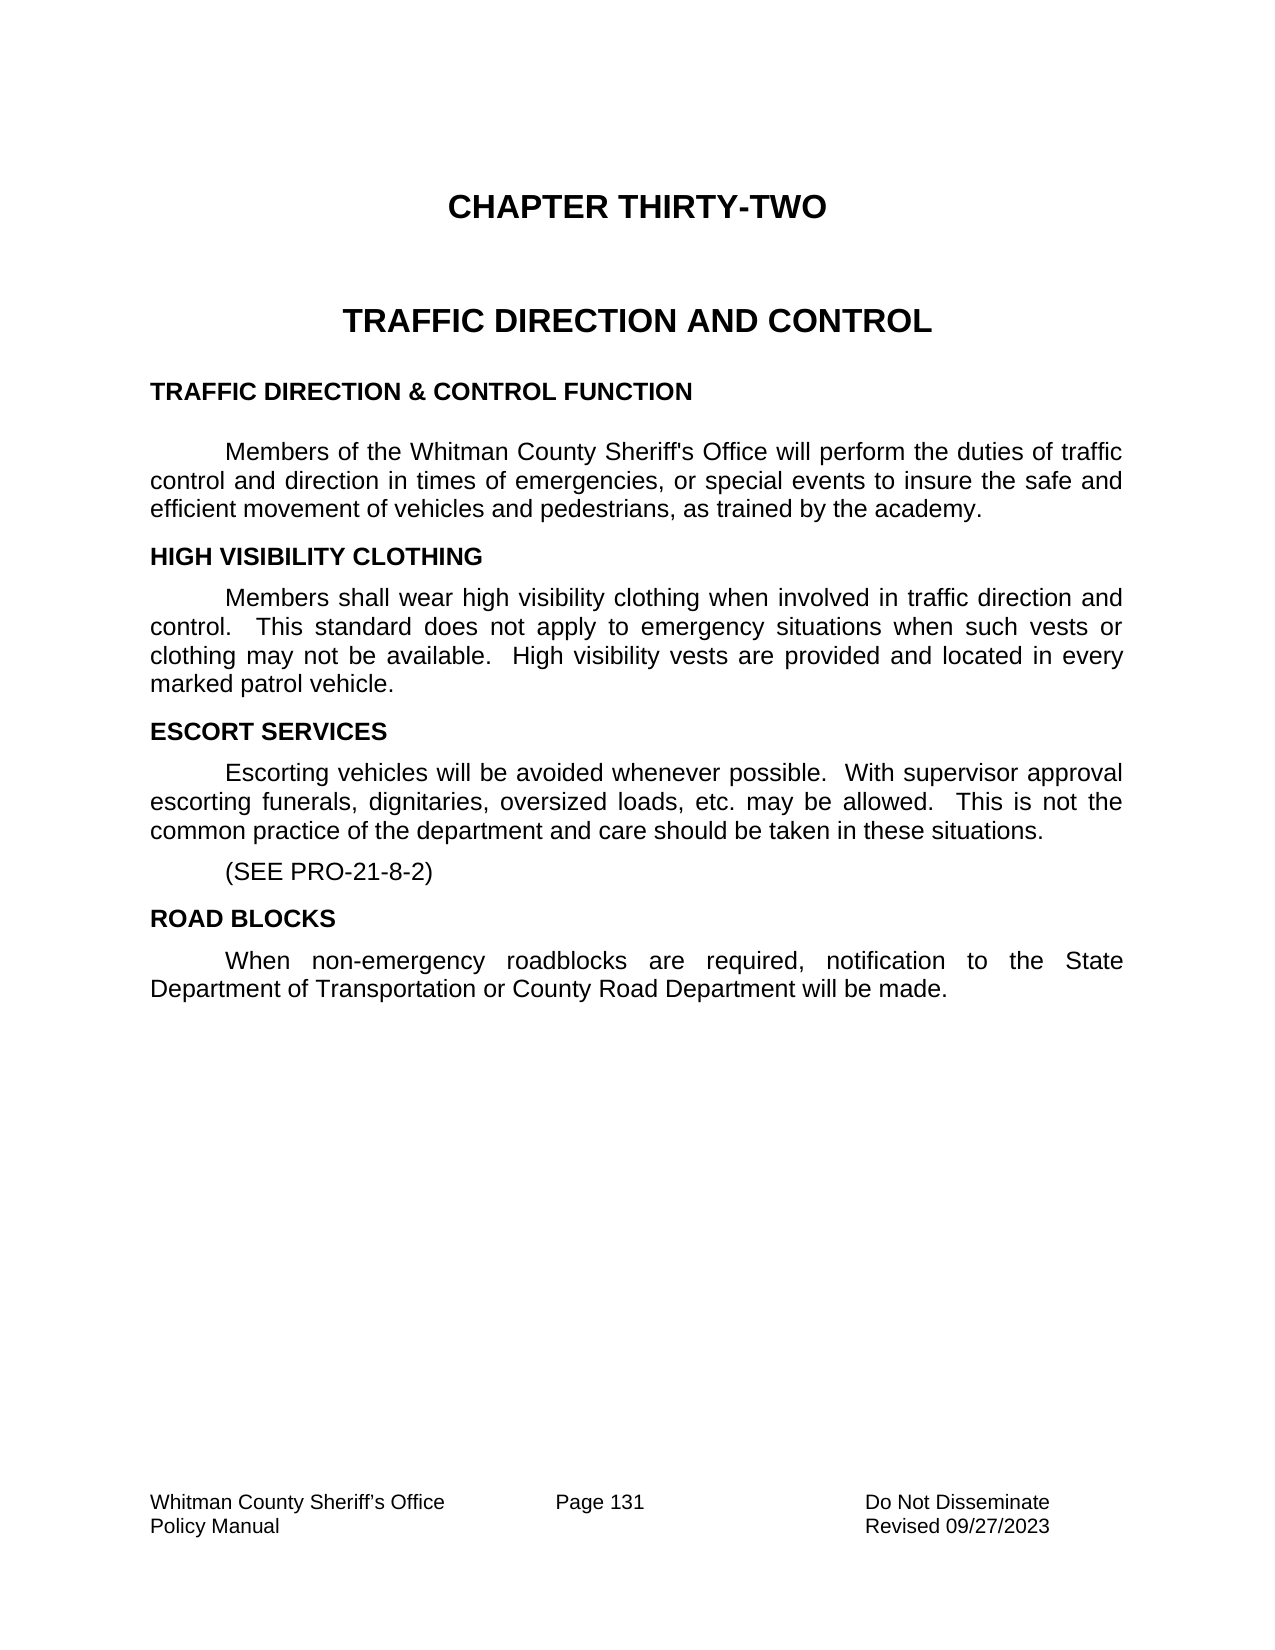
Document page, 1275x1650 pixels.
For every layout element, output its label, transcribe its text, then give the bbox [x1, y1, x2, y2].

text When non-emergency roadblocks are required, notification to the State Department of Transportation or County Road Department will be made. [150, 946, 1125, 1003]
text TRAFFIC DIRECTION AND CONTROL [150, 301, 1125, 339]
text TRAFFIC DIRECTION & CONTROL FUNCTION [150, 377, 1125, 406]
text (SEE PRO-21-8-2) [150, 857, 1125, 886]
text ROAD BLOCKS [150, 904, 1125, 933]
text CHAPTER THIRTY-TWO [150, 187, 1125, 226]
text Members shall wear high visibility clothing when involved in traffic direction and control. This standard does not apply to emergency situations when such vests or clothing may not be available. High visibility vests are provided and located in every marked patrol vehicle. [150, 583, 1125, 698]
text Escorting vehicles will be avoided whenever possible. With supervisor approval escorting funerals, dignitaries, oversized loads, etc. may be allowed. This is not the common practice of the department and care should be taken in these situations. [150, 758, 1125, 844]
text Members of the Whitman County Sheriff's Office will perform the duties of traffic control and direction in times of emergencies, or special events to insure the safe and efficient movement of vehicles and pedestrians, as trained by the academy. [150, 437, 1125, 523]
text ESCORT SERVICES [150, 717, 1125, 746]
text HIGH VISIBILITY CLOTHING [150, 542, 1125, 571]
